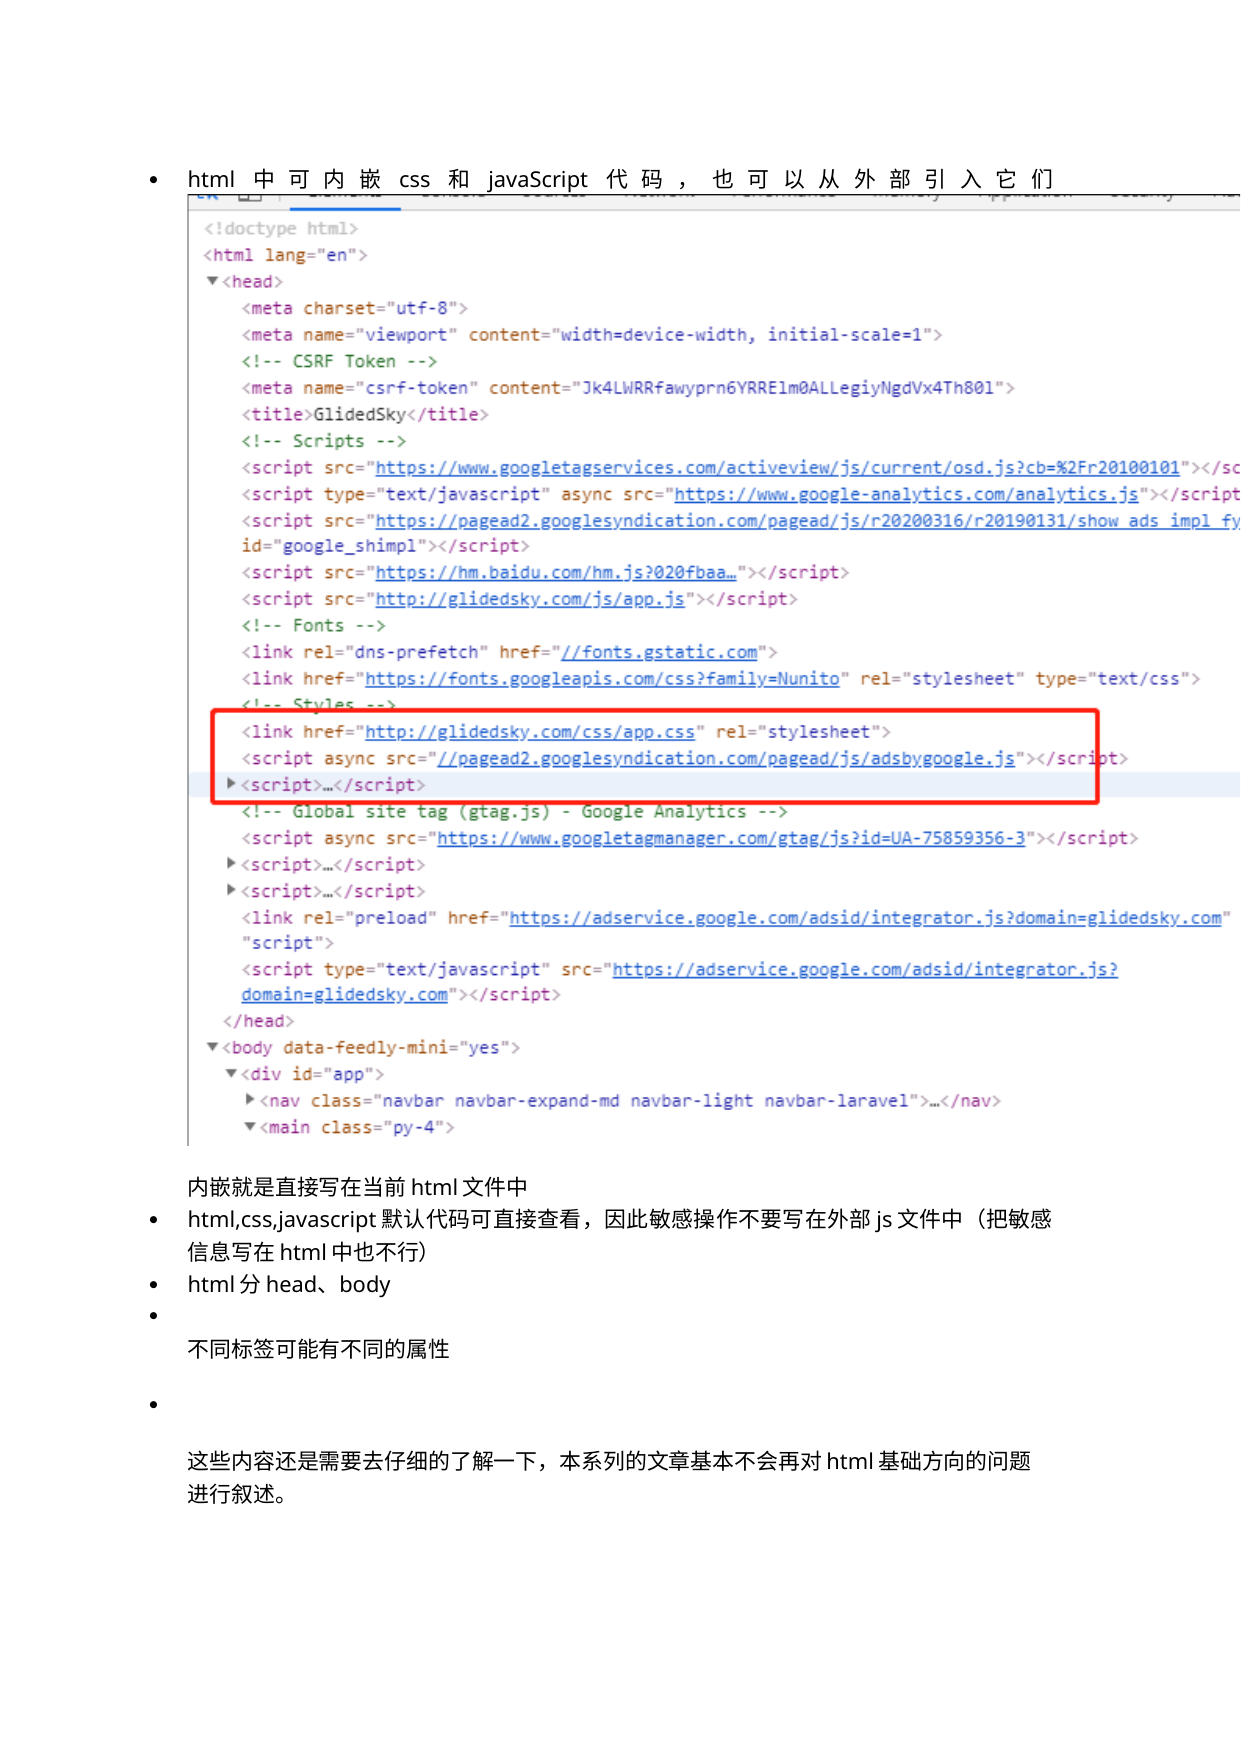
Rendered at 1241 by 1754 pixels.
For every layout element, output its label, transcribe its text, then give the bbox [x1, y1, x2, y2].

list html,css,javascript默认代码可直接查看，因此敏感操作不要写在外部js文件中（把敏感信息写在html中也不行） [150, 1202, 1053, 1267]
text 这些内容还是需要去仔细的了解一下，本系列的文章基本不会再对html基础方向的问题进行叙述。 [187, 1444, 1053, 1509]
list html分head、body [150, 1267, 1053, 1299]
text 不同标签可能有不同的属性 [187, 1332, 1053, 1364]
picture [187, 194, 1241, 1146]
